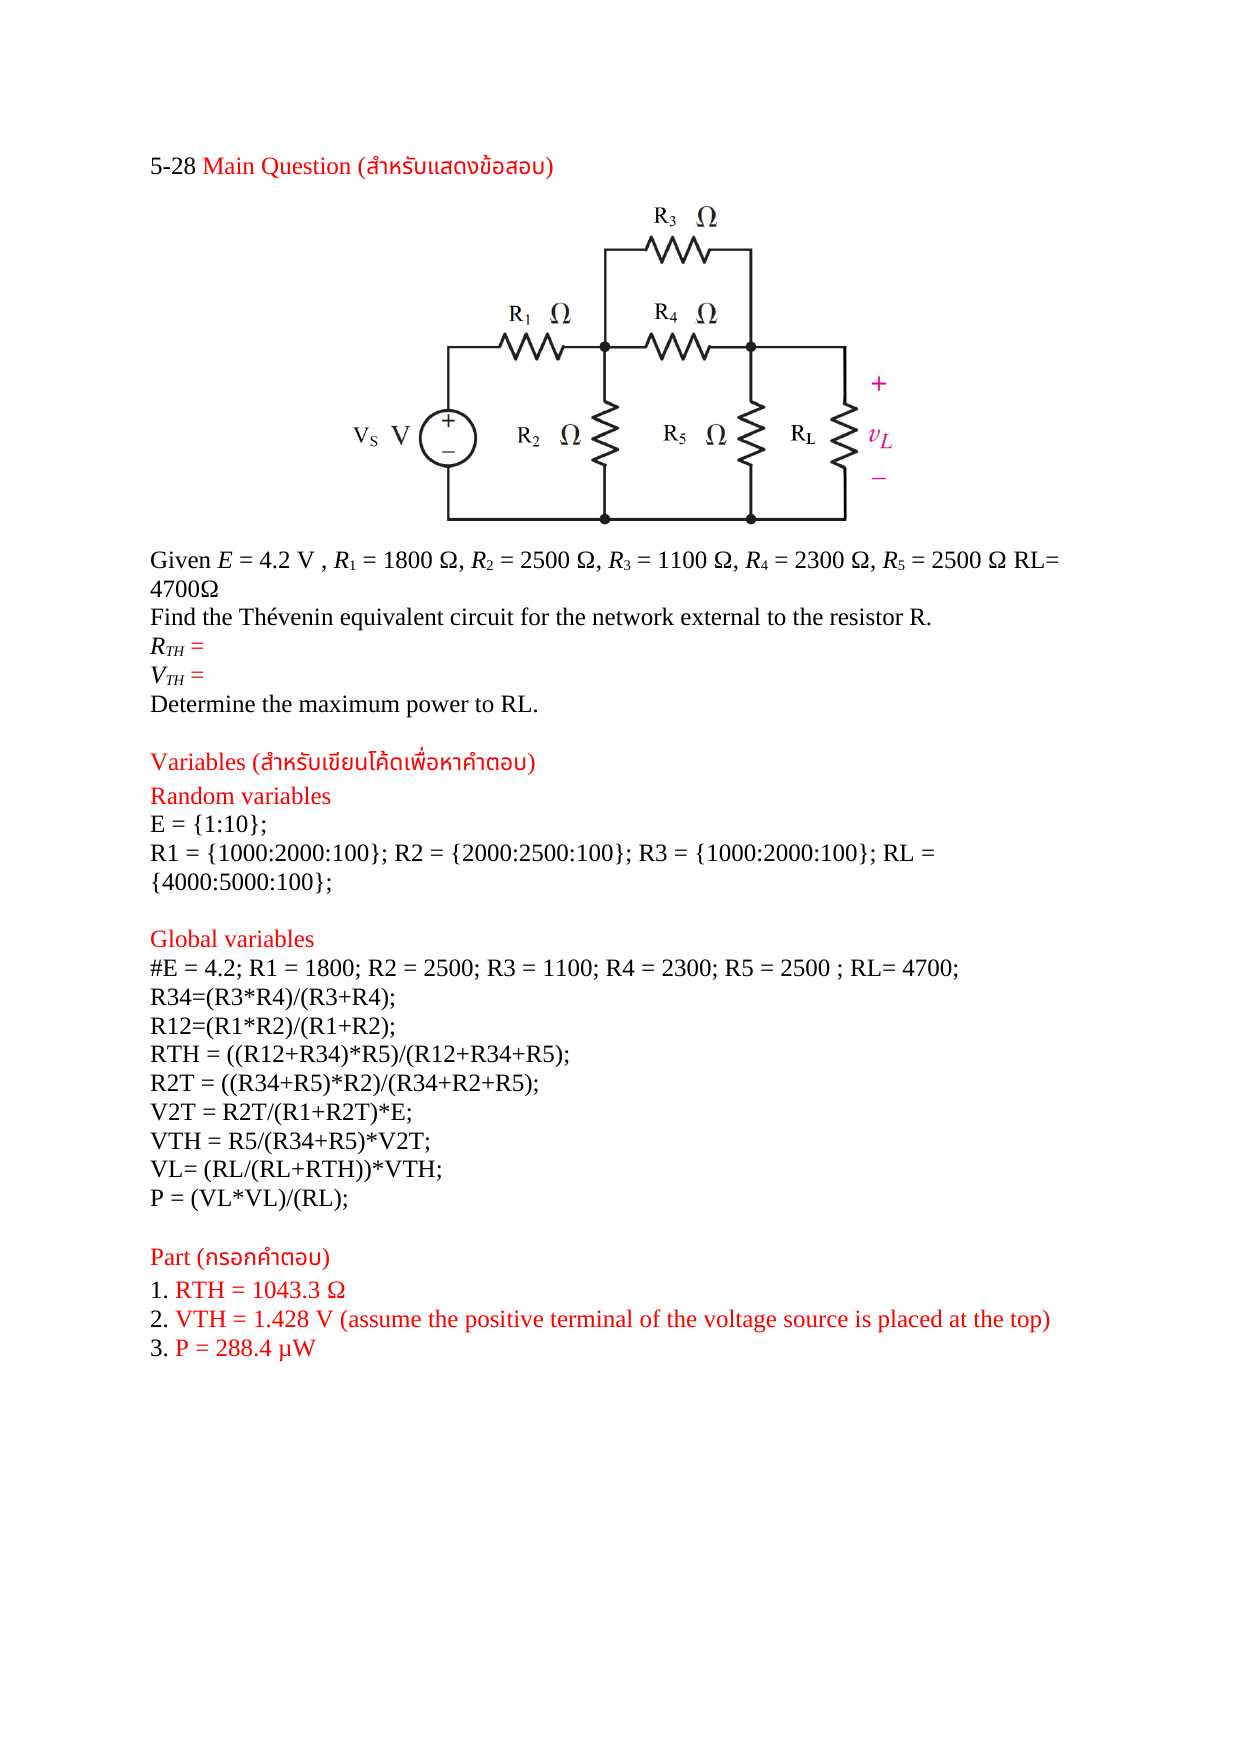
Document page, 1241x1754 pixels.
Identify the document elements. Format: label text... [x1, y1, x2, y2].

text VL= (RL/(RL+RTH))*VTH; [150, 1154, 1090, 1183]
text 5-28 Main Question (สำหรับแสดงข้อสอบ) [150, 150, 1090, 185]
text 1. RTH = 1043.3 Ω [150, 1276, 1090, 1304]
text Determine the maximum power to RL. [150, 689, 1090, 717]
text R12=(R1*R2)/(R1+R2); [150, 1011, 1090, 1039]
text RTH = ((R12+R34)*R5)/(R12+R34+R5); [150, 1039, 1090, 1068]
text R1 = {1000:2000:100}; R2 = {2000:2500:100}; R3 = {1000:2000:100}; RL = {4000:5000:100}; [150, 838, 1090, 896]
text Random variables [150, 781, 1090, 809]
text Global variables [150, 924, 1090, 953]
text Given E = 4.2 V , R1 = 1800 Ω, R2 = 2500 Ω, R3 = 1100 Ω, R4 = 2300 Ω, R5 = 2500 Ω RL= 4700Ω [150, 545, 1090, 602]
text Find the Thévenin equivalent circuit for the network external to the resistor R. [150, 602, 1090, 631]
text #E = 4.2; R1 = 1800; R2 = 2500; R3 = 1100; R4 = 2300; R5 = 2500 ; RL= 4700; [150, 953, 1090, 982]
picture [321, 184, 919, 545]
text Variables (สำหรับเขียนโค้ดเพื่อหาคำตอบ) [150, 746, 1090, 781]
text Part (กรอกคำตอบ) [150, 1241, 1090, 1276]
text VTH = [150, 660, 1090, 689]
text 3. P = 288.4 µW [150, 1333, 1090, 1362]
text VTH = R5/(R34+R5)*V2T; [150, 1126, 1090, 1154]
text R34=(R3*R4)/(R3+R4); [150, 982, 1090, 1011]
text R2T = ((R34+R5)*R2)/(R34+R2+R5); [150, 1068, 1090, 1097]
text P = (VL*VL)/(RL); [150, 1183, 1090, 1212]
text E = {1:10}; [150, 809, 1090, 838]
text 2. VTH = 1.428 V (assume the positive terminal of the voltage source is placed at the top) [150, 1304, 1090, 1333]
text V2T = R2T/(R1+R2T)*E; [150, 1097, 1090, 1126]
text RTH = [150, 631, 1090, 660]
